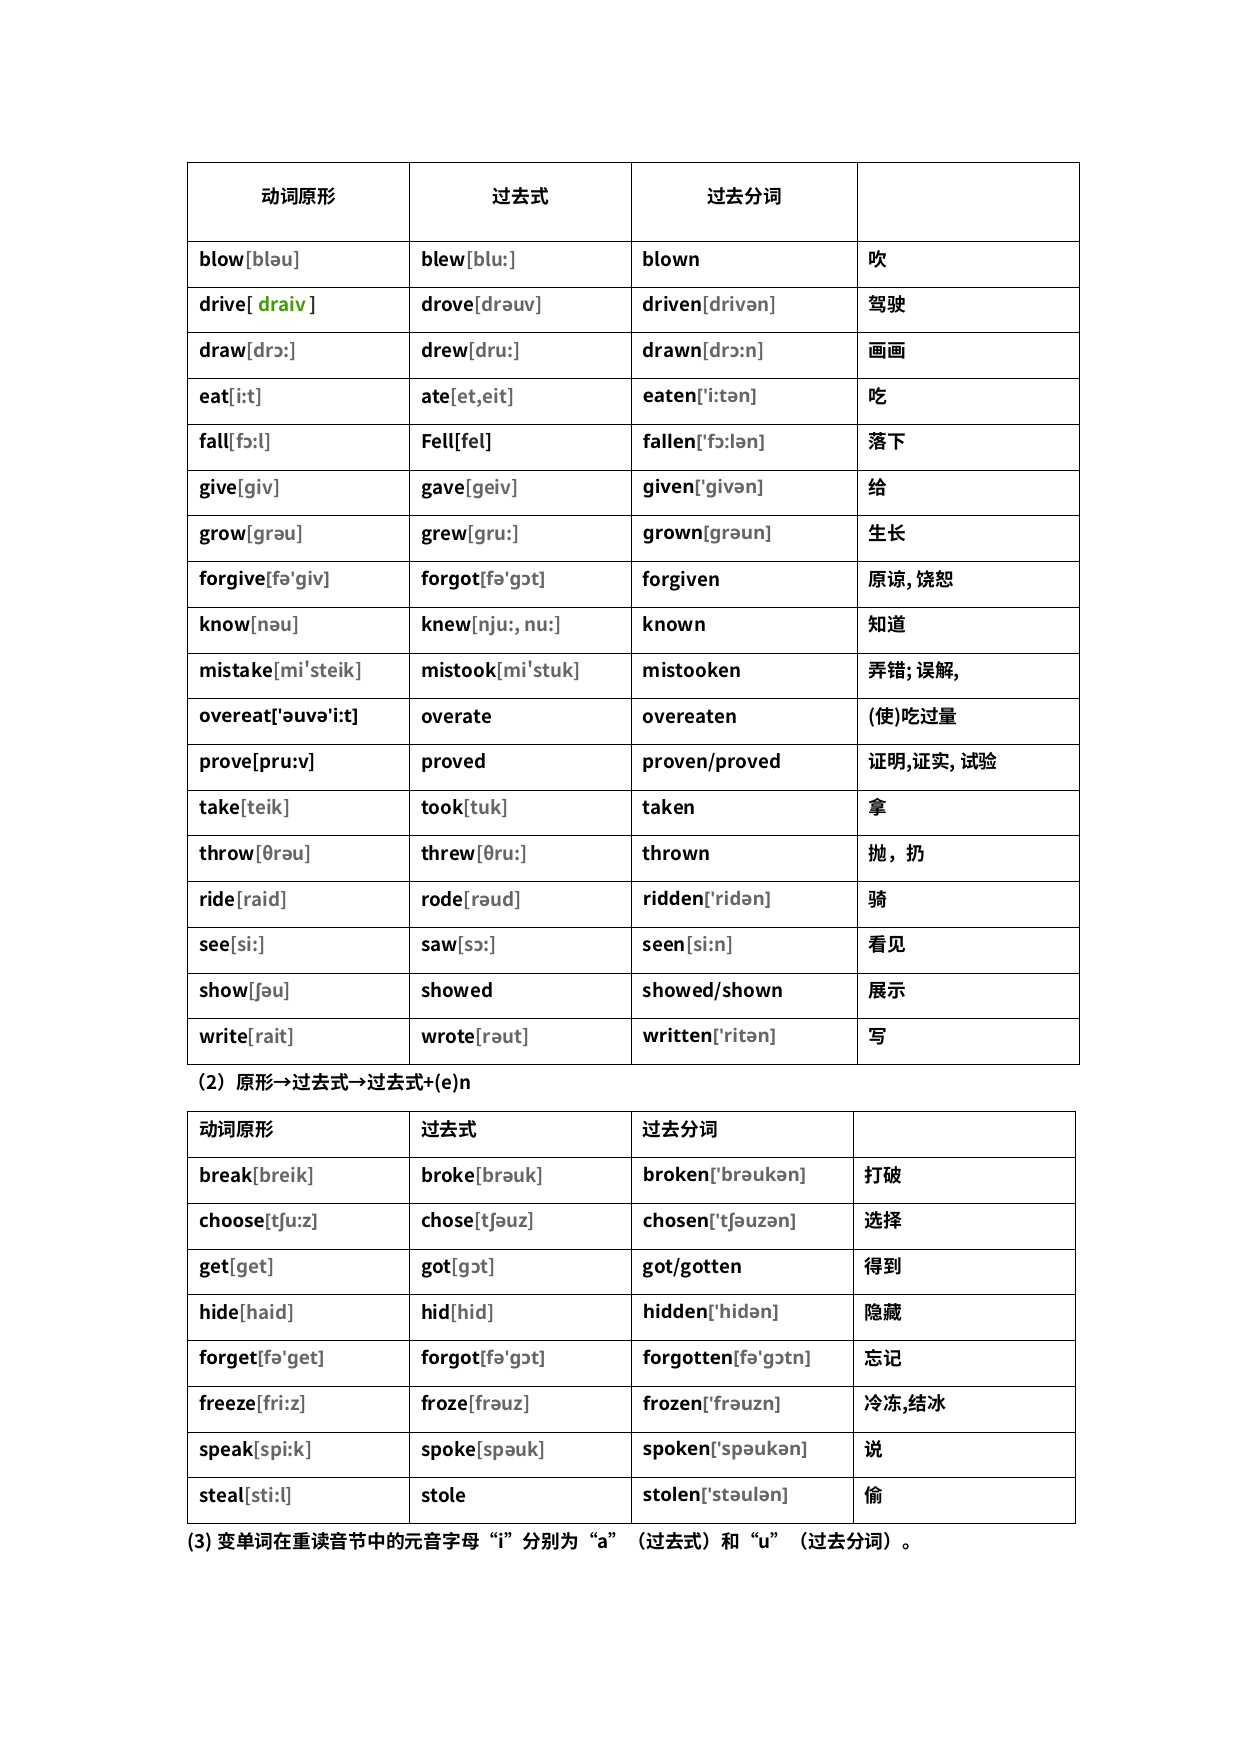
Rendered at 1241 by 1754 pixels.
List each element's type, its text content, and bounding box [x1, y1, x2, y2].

table_header 过去分词 [632, 163, 857, 241]
table_cell drawn[drɔ:n] [632, 333, 857, 378]
table_cell grow[ɡrəu] [188, 516, 409, 561]
table_cell forgot[fə'ɡɔt] [410, 1341, 631, 1386]
table_cell eat[i:t] [188, 379, 409, 424]
table_cell ride[raid] [188, 882, 409, 927]
table_cell 打破 [854, 1158, 1075, 1203]
table_cell hid[hid] [410, 1295, 631, 1340]
text (3) 变单词在重读音节中的元音字母“i”分别为“a”（过去式）和“u”（过去分词）。 [187, 1524, 1053, 1556]
table_cell wrote[rəut] [410, 1019, 631, 1064]
table_cell drive[ draiv ] [188, 288, 409, 332]
table_cell 抛，扔 [858, 836, 1079, 881]
text （2）原形→过去式→过去式+(e)n [187, 1065, 1053, 1097]
table_cell Fell[fel] [410, 425, 631, 469]
table_header 过去式 [410, 1112, 631, 1157]
table_cell fall[fɔ:l] [188, 425, 409, 469]
table_cell overeaten [632, 699, 857, 744]
table_cell froze[frəuz] [410, 1387, 631, 1431]
table_cell threw[θru:] [410, 836, 631, 881]
table_cell broken['brəukən] [632, 1158, 853, 1203]
table_cell choose[tʃu:z] [188, 1204, 409, 1248]
table_cell gave[ɡeiv] [410, 471, 631, 515]
table_cell frozen['frəuzn] [632, 1387, 853, 1431]
table_cell ate[et,eit] [410, 379, 631, 424]
table_cell blown [632, 242, 857, 287]
table_cell blew[blu:] [410, 242, 631, 287]
table_cell spoken['spəukən] [632, 1433, 853, 1477]
table_cell see[si:] [188, 928, 409, 972]
table_cell spoke[spəuk] [410, 1433, 631, 1477]
table_cell 忘记 [854, 1341, 1075, 1386]
table_header 动词原形 [188, 1112, 409, 1157]
table_cell (使)吃过量 [858, 699, 1079, 744]
table_cell forget[fə'ɡet] [188, 1341, 409, 1386]
table_cell 拿 [858, 791, 1079, 835]
table_cell grown[ɡrəun] [632, 516, 857, 561]
table_cell chose[tʃəuz] [410, 1204, 631, 1248]
table_cell prove[pru:v] [188, 745, 409, 789]
table_cell give[ɡiv] [188, 471, 409, 515]
table_cell get[ɡet] [188, 1250, 409, 1294]
table_cell 证明,证实, 试验 [858, 745, 1079, 789]
table_cell mistake[mi'steik] [188, 654, 409, 698]
table_cell freeze[fri:z] [188, 1387, 409, 1431]
table_cell break[breik] [188, 1158, 409, 1203]
table_cell show[ʃəu] [188, 974, 409, 1018]
table_cell 给 [858, 471, 1079, 515]
table_cell 驾驶 [858, 288, 1079, 332]
table_cell overate [410, 699, 631, 744]
table_cell forgiven [632, 562, 857, 607]
table_cell knew[nju:, nu:] [410, 608, 631, 652]
table_cell showed [410, 974, 631, 1018]
table_cell proved [410, 745, 631, 789]
table_header [858, 163, 1079, 241]
table_cell seen[si:n] [632, 928, 857, 972]
table_cell proven/proved [632, 745, 857, 789]
table_cell got[ɡɔt] [410, 1250, 631, 1294]
table_cell known [632, 608, 857, 652]
table_cell forgot[fə'ɡɔt] [410, 562, 631, 607]
table_cell 说 [854, 1433, 1075, 1477]
table_cell thrown [632, 836, 857, 881]
table_cell 偷 [854, 1478, 1075, 1523]
table_header [854, 1112, 1075, 1157]
table_cell blow[bləu] [188, 242, 409, 287]
table_header 动词原形 [188, 163, 409, 241]
table_cell draw[drɔ:] [188, 333, 409, 378]
table_cell 骑 [858, 882, 1079, 927]
table_cell 落下 [858, 425, 1079, 469]
table_cell take[teik] [188, 791, 409, 835]
table_header 过去分词 [632, 1112, 853, 1157]
table_cell 知道 [858, 608, 1079, 652]
table_cell mistooken [632, 654, 857, 698]
table_cell drove[drəuv] [410, 288, 631, 332]
table_cell steal[sti:l] [188, 1478, 409, 1523]
table_cell showed/shown [632, 974, 857, 1018]
table_cell fallen['fɔ:lən] [632, 425, 857, 469]
table_cell 隐藏 [854, 1295, 1075, 1340]
table_cell 画画 [858, 333, 1079, 378]
table_cell write[rait] [188, 1019, 409, 1064]
table_cell taken [632, 791, 857, 835]
table_cell 原谅, 饶恕 [858, 562, 1079, 607]
table_cell stole [410, 1478, 631, 1523]
table_cell speak[spi:k] [188, 1433, 409, 1477]
table_cell 冷冻,结冰 [854, 1387, 1075, 1431]
table_cell 得到 [854, 1250, 1075, 1294]
table_cell know[nəu] [188, 608, 409, 652]
table_cell chosen['tʃəuzən] [632, 1204, 853, 1248]
table_cell ridden['ridən] [632, 882, 857, 927]
table_cell overeat['əuvə'i:t] [188, 699, 409, 744]
table_cell throw[θrəu] [188, 836, 409, 881]
table_cell 选择 [854, 1204, 1075, 1248]
table_cell hide[haid] [188, 1295, 409, 1340]
table_cell written['ritən] [632, 1019, 857, 1064]
table_cell given['ɡivən] [632, 471, 857, 515]
table_cell 吃 [858, 379, 1079, 424]
table_cell took[tuk] [410, 791, 631, 835]
table_cell drew[dru:] [410, 333, 631, 378]
table_cell grew[ɡru:] [410, 516, 631, 561]
table_cell 吹 [858, 242, 1079, 287]
table_cell broke[brəuk] [410, 1158, 631, 1203]
table_cell mistook[mi'stuk] [410, 654, 631, 698]
table_cell forgive[fə'ɡiv] [188, 562, 409, 607]
table_cell rode[rəud] [410, 882, 631, 927]
table_cell forgotten[fə'ɡɔtn] [632, 1341, 853, 1386]
table_cell 看见 [858, 928, 1079, 972]
table_cell got/gotten [632, 1250, 853, 1294]
table_cell 弄错; 误解, [858, 654, 1079, 698]
table_cell 展示 [858, 974, 1079, 1018]
table_cell driven[drivən] [632, 288, 857, 332]
table_cell stolen['stəulən] [632, 1478, 853, 1523]
table_header 过去式 [410, 163, 631, 241]
table_cell saw[sɔ:] [410, 928, 631, 972]
table_cell hidden['hidən] [632, 1295, 853, 1340]
table_cell eaten['i:tən] [632, 379, 857, 424]
table_cell 写 [858, 1019, 1079, 1064]
table_cell 生长 [858, 516, 1079, 561]
